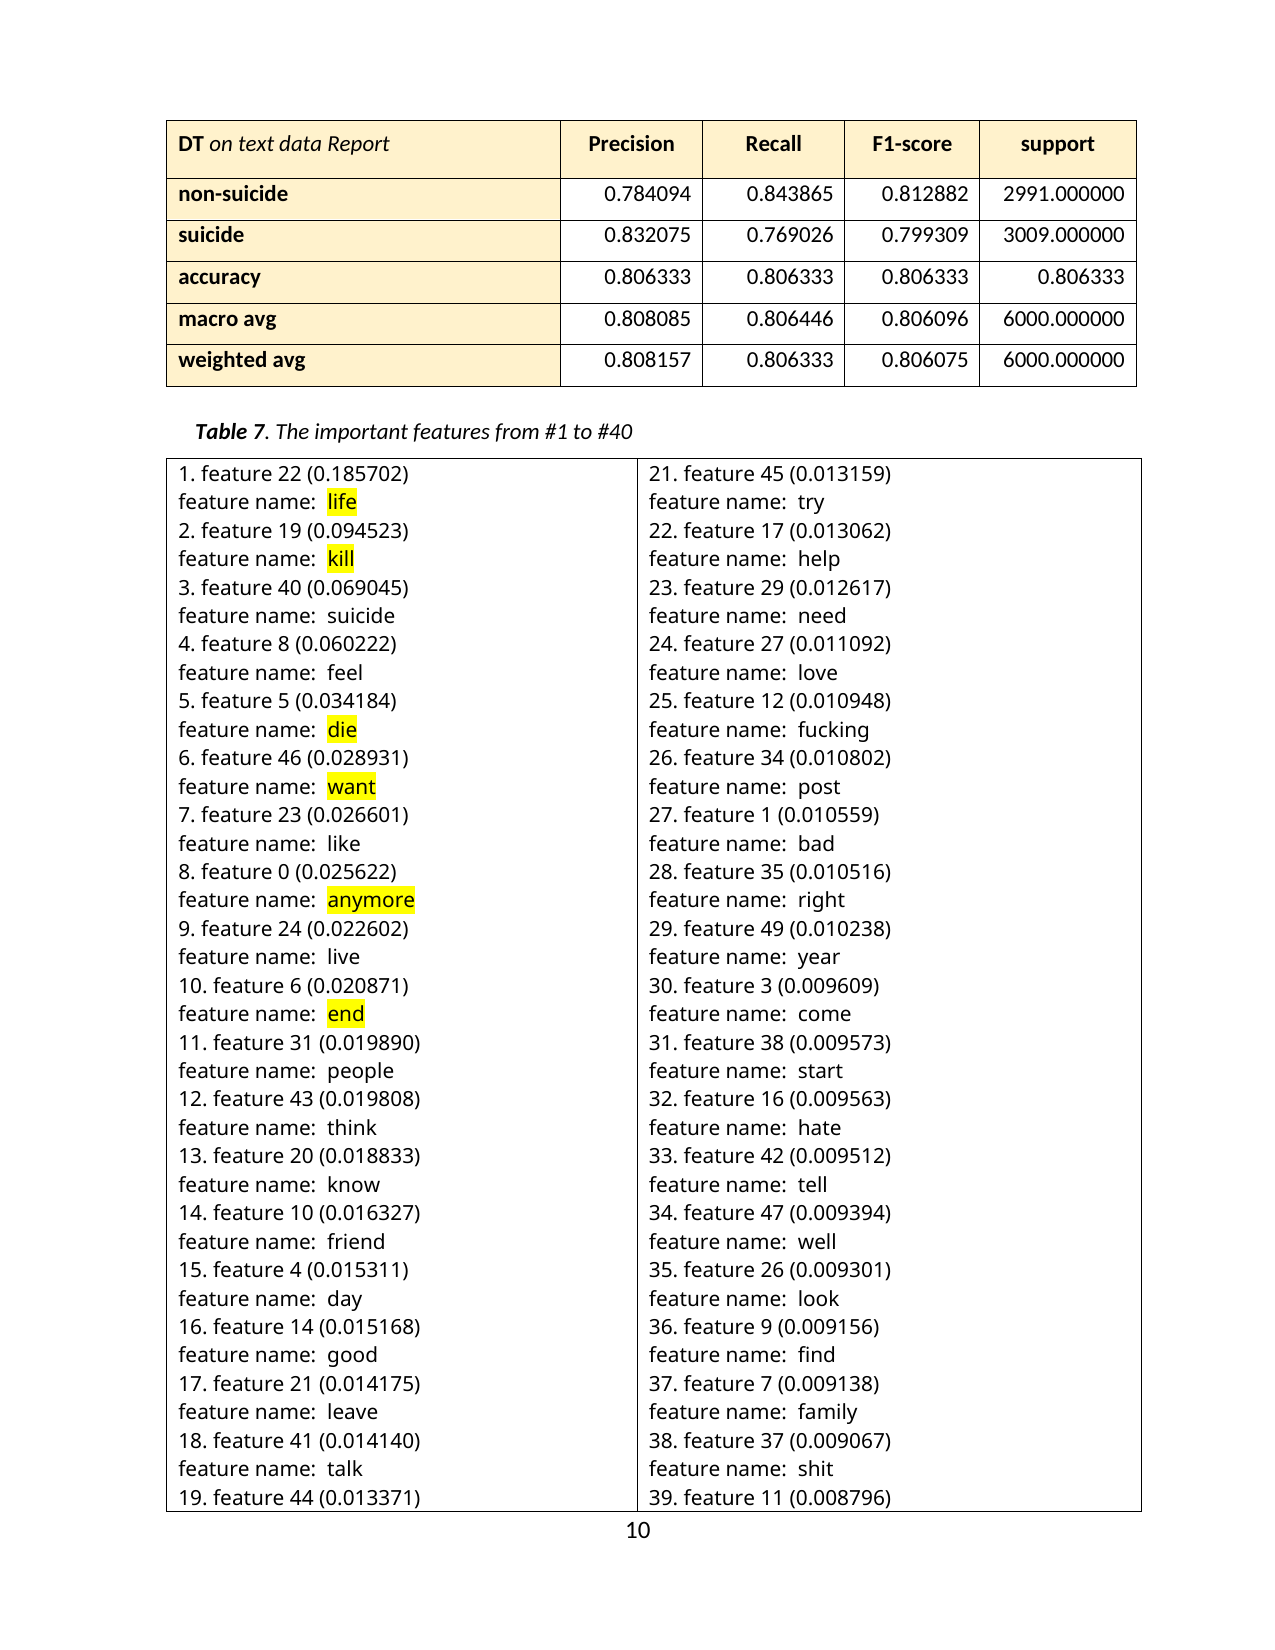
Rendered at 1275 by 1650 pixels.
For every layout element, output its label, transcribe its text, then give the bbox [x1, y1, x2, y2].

table_cell 0.843865 [703, 179, 844, 219]
table_cell 2991.000000 [980, 179, 1136, 219]
text Table 7. The important features from #1 to #40 [120, 417, 1155, 445]
table_cell weighted avg [167, 345, 560, 386]
table_header support [980, 121, 1136, 178]
table_header DT on text data Report [167, 121, 560, 178]
table_cell 0.806096 [845, 304, 979, 344]
table_cell 0.784094 [561, 179, 702, 219]
table_header F1-score [845, 121, 979, 178]
table_cell 0.799309 [845, 221, 979, 261]
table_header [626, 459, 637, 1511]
table_cell 6000.000000 [980, 345, 1136, 386]
table_cell non-suicide [167, 179, 560, 219]
table_cell suicide [167, 221, 560, 261]
table_cell accuracy [167, 262, 560, 303]
table_header Recall [703, 121, 844, 178]
table_cell 0.806333 [845, 262, 979, 303]
table_cell 0.812882 [845, 179, 979, 219]
table_cell 0.769026 [703, 221, 844, 261]
table_cell 0.808085 [561, 304, 702, 344]
table_cell 0.806075 [845, 345, 979, 386]
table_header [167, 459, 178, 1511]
table_cell 3009.000000 [980, 221, 1136, 261]
table_cell 0.806333 [561, 262, 702, 303]
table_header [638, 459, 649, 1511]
table_cell 0.806446 [703, 304, 844, 344]
table_cell 6000.000000 [980, 304, 1136, 344]
table_cell 0.808157 [561, 345, 702, 386]
table_cell 0.806333 [703, 345, 844, 386]
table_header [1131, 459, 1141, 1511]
table_cell 0.806333 [980, 262, 1136, 303]
table_cell macro avg [167, 304, 560, 344]
table_header Precision [561, 121, 702, 178]
table_cell 0.806333 [703, 262, 844, 303]
table_cell 0.832075 [561, 221, 702, 261]
